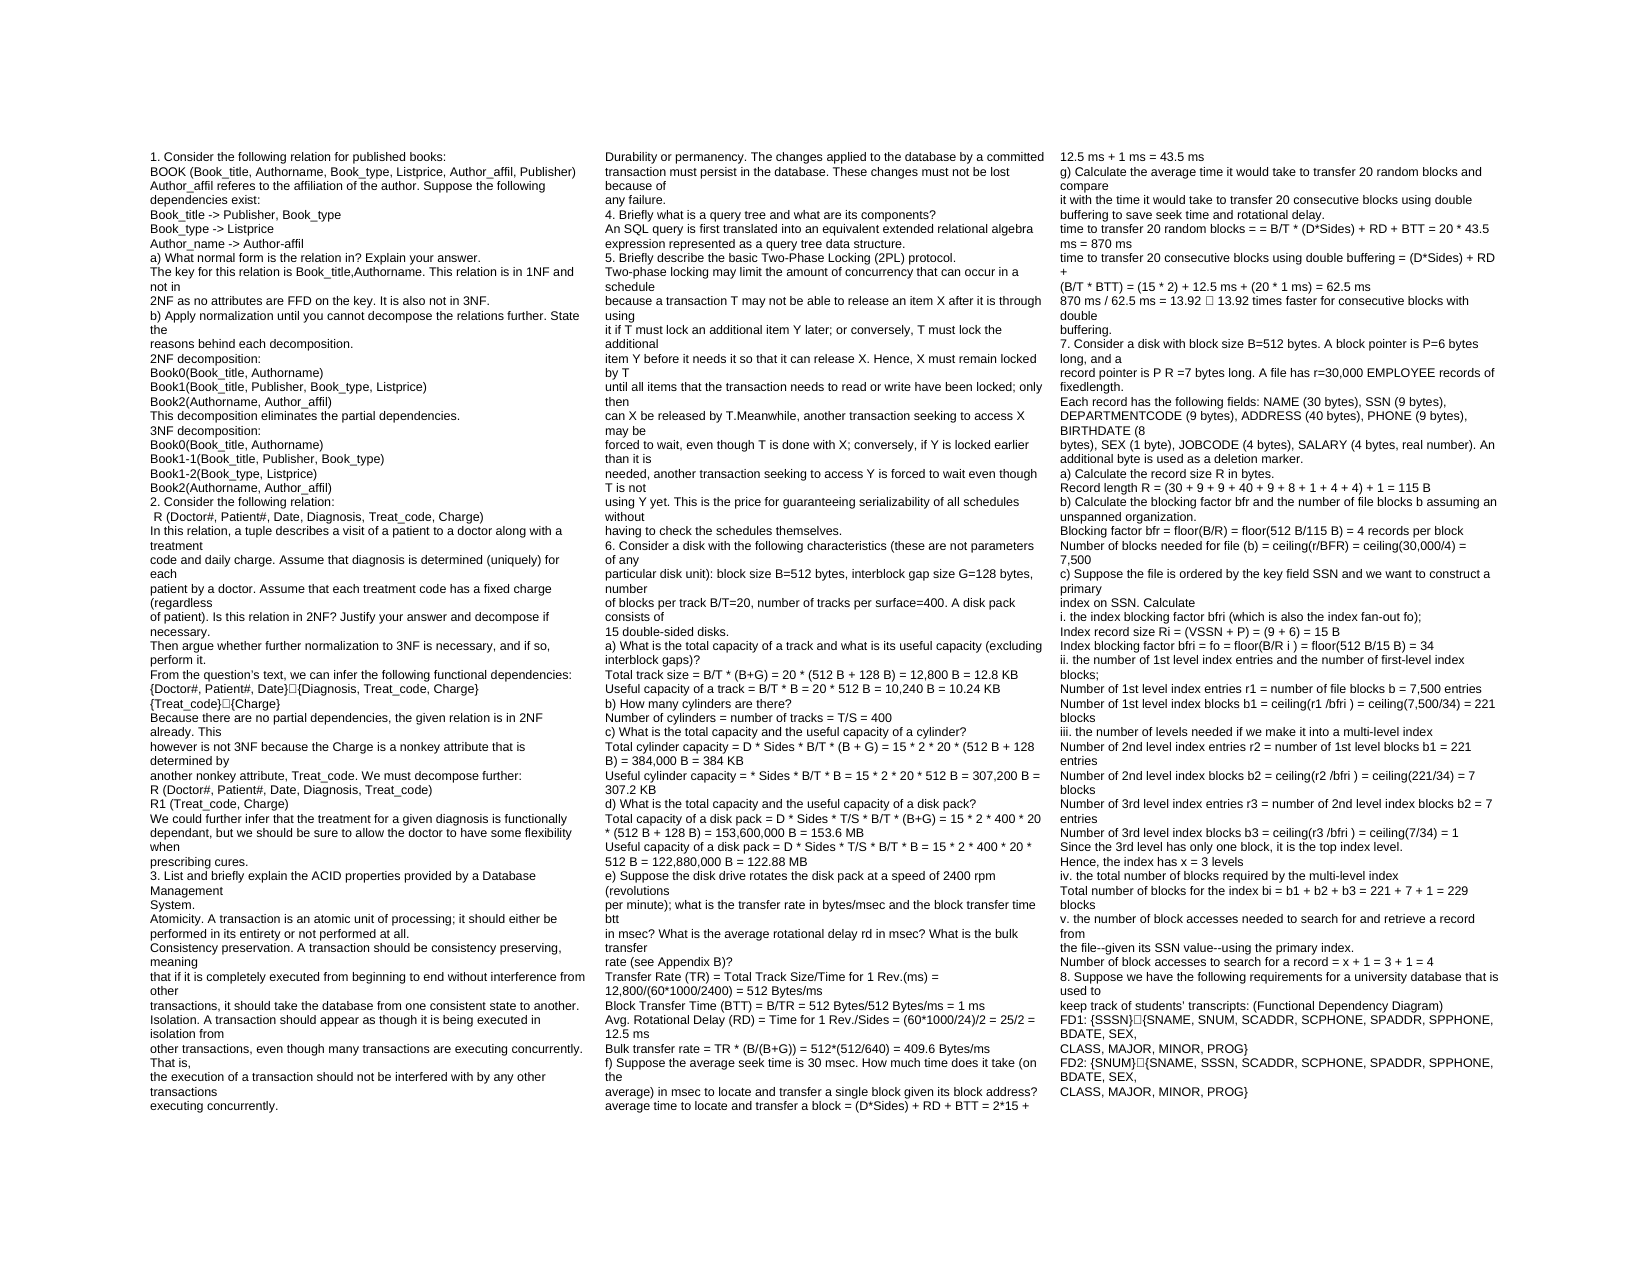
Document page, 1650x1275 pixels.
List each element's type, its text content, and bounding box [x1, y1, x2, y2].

text Useful capacity of a disk pack = D * Sides * T/S * B/T * B = 15 * 2 * 400 * 20 * [605, 840, 1045, 854]
text Record length R = (30 + 9 + 9 + 40 + 9 + 8 + 1 + 4 + 4) + 1 = 115 B [1060, 481, 1500, 495]
text An SQL query is first translated into an equivalent extended relational algebra [605, 222, 1045, 236]
text entries [1060, 811, 1500, 826]
text Blocking factor bfr = floor(B/R) = floor(512 B/115 B) = 4 records per block [1060, 524, 1500, 538]
text Each record has the following fields: NAME (30 bytes), SSN (9 bytes), [1060, 394, 1500, 409]
text bytes), SEX (1 byte), JOBCODE (4 bytes), SALARY (4 bytes, real number). An [1060, 437, 1500, 452]
text 3NF decomposition: [150, 423, 590, 437]
text performed in its entirety or not performed at all. [150, 926, 590, 941]
text c) What is the total capacity and the useful capacity of a cylinder? [605, 725, 1045, 739]
text 2. Consider the following relation: [150, 495, 590, 509]
text This decomposition eliminates the partial dependencies. [150, 409, 590, 423]
text i. the index blocking factor bfri (which is also the index fan-out fo); [1060, 610, 1500, 624]
text Total cylinder capacity = D * Sides * B/T * (B + G) = 15 * 2 * 20 * (512 B + 128 [605, 739, 1045, 754]
text 307.2 KB [605, 782, 1045, 797]
text the execution of a transaction should not be interfered with by any other transactions [150, 1070, 590, 1099]
text a) What is the total capacity of a track and what is its useful capacity (excluding [605, 639, 1045, 653]
text Book_title -> Publisher, Book_type [150, 207, 590, 222]
text dependencies exist: [150, 193, 590, 207]
text Book1-1(Book_title, Publisher, Book_type) [150, 452, 590, 466]
text R (Doctor#, Patient#, Date, Diagnosis, Treat_code) [150, 782, 590, 797]
text patient by a doctor. Assume that each treatment code has a fixed charge (regardless [150, 581, 590, 610]
text time to transfer 20 random blocks = = B/T * (D*Sides) + RD + BTT = 20 * 43.5 [1060, 222, 1500, 236]
text buffering. [1060, 322, 1500, 337]
text ii. the number of 1st level index entries and the number of first-level index blocks; [1060, 653, 1500, 682]
text b) Apply normalization until you cannot decompose the relations further. State the [150, 308, 590, 337]
text Number of 3rd level index entries r3 = number of 2nd level index blocks b2 = 7 [1060, 797, 1500, 811]
text 8. Suppose we have the following requirements for a university database that is used to [1060, 969, 1500, 998]
text having to check the schedules themselves. [605, 524, 1045, 538]
text 4. Briefly what is a query tree and what are its components? [605, 207, 1045, 222]
text iv. the total number of blocks required by the multi-level index [1060, 869, 1500, 883]
text that if it is completely executed from beginning to end without interference from other [150, 969, 590, 998]
text Index blocking factor bfri = fo = floor(B/R i ) = floor(512 B/15 B) = 34 [1060, 639, 1500, 653]
text Book1(Book_title, Publisher, Book_type, Listprice) [150, 380, 590, 394]
text Book0(Book_title, Authorname) [150, 437, 590, 452]
text Index record size Ri = (VSSN + P) = (9 + 6) = 15 B [1060, 624, 1500, 639]
text B) = 384,000 B = 384 KB [605, 754, 1045, 768]
text blocks [1060, 897, 1500, 912]
text Because there are no partial dependencies, the given relation is in 2NF already. This [150, 711, 590, 739]
text because a transaction T may not be able to release an item X after it is through using [605, 294, 1045, 322]
text needed, another transaction seeking to access Y is forced to wait even though T is not [605, 466, 1045, 495]
text particular disk unit): block size B=512 bytes, interblock gap size G=128 bytes, number [605, 567, 1045, 596]
text however is not 3NF because the Charge is a nonkey attribute that is determined by [150, 739, 590, 768]
text other transactions, even though many transactions are executing concurrently. That is, [150, 1041, 590, 1070]
text ms = 870 ms [1060, 236, 1500, 251]
text dependant, but we should be sure to allow the doctor to have some flexibility when [150, 826, 590, 854]
text index on SSN. Calculate [1060, 596, 1500, 610]
text rate (see Appendix B)? [605, 955, 1045, 969]
text R1 (Treat_code, Charge) [150, 797, 590, 811]
text using Y yet. This is the price for guaranteeing serializability of all schedules without [605, 495, 1045, 524]
text Total capacity of a disk pack = D * Sides * T/S * B/T * (B+G) = 15 * 2 * 400 * 20 [605, 811, 1045, 826]
text another nonkey attribute, Treat_code. We must decompose further: [150, 768, 590, 782]
text Number of blocks needed for file (b) = ceiling(r/BFR) = ceiling(30,000/4) = 7,500 [1060, 538, 1500, 567]
text Book_type -> Listprice [150, 222, 590, 236]
text {Doctor#, Patient#, Date}{Diagnosis, Treat_code, Charge} [150, 682, 590, 696]
text (B/T * BTT) = (15 * 2) + 12.5 ms + (20 * 1 ms) = 62.5 ms [1060, 279, 1500, 294]
text Transfer Rate (TR) = Total Track Size/Time for 1 Rev.(ms) = [605, 969, 1045, 984]
text DEPARTMENTCODE (9 bytes), ADDRESS (40 bytes), PHONE (9 bytes), BIRTHDATE (8 [1060, 409, 1500, 437]
text Number of 1st level index blocks b1 = ceiling(r1 /bfri ) = ceiling(7,500/34) = 221 [1060, 696, 1500, 711]
text g) Calculate the average time it would take to transfer 20 random blocks and compare [1060, 164, 1500, 193]
text executing concurrently. [150, 1099, 590, 1113]
text in msec? What is the average rotational delay rd in msec? What is the bulk transfer [605, 926, 1045, 955]
text b) Calculate the blocking factor bfr and the number of file blocks b assuming an [1060, 495, 1500, 509]
text CLASS, MAJOR, MINOR, PROG} [1060, 1041, 1500, 1056]
text buffering to save seek time and rotational delay. [1060, 207, 1500, 222]
text 3. List and briefly explain the ACID properties provided by a Database Management [150, 869, 590, 897]
text Number of 2nd level index entries r2 = number of 1st level blocks b1 = 221 [1060, 739, 1500, 754]
text it with the time it would take to transfer 20 consecutive blocks using double [1060, 193, 1500, 207]
text can X be released by T.Meanwhile, another transaction seeking to access X may be [605, 409, 1045, 437]
text FD2: {SNUM}{SNAME, SSSN, SCADDR, SCPHONE, SPADDR, SPPHONE, BDATE, SEX, [1060, 1056, 1500, 1084]
text record pointer is P R =7 bytes long. A file has r=30,000 EMPLOYEE records of fixedlength. [1060, 366, 1500, 394]
text Bulk transfer rate = TR * (B/(B+G)) = 512*(512/640) = 409.6 Bytes/ms [605, 1041, 1045, 1056]
text Then argue whether further normalization to 3NF is necessary, and if so, perform it. [150, 639, 590, 667]
text code and daily charge. Assume that diagnosis is determined (uniquely) for each [150, 552, 590, 581]
text until all items that the transaction needs to read or write have been locked; only then [605, 380, 1045, 409]
text c) Suppose the file is ordered by the key field SSN and we want to construct a primary [1060, 567, 1500, 596]
text f) Suppose the average seek time is 30 msec. How much time does it take (on the [605, 1056, 1045, 1084]
text * (512 B + 128 B) = 153,600,000 B = 153.6 MB [605, 826, 1045, 840]
text of blocks per track B/T=20, number of tracks per surface=400. A disk pack consists of [605, 596, 1045, 624]
text it if T must lock an additional item Y later; or conversely, T must lock the additional [605, 322, 1045, 351]
text iii. the number of levels needed if we make it into a multi-level index [1060, 725, 1500, 739]
text Number of cylinders = number of tracks = T/S = 400 [605, 711, 1045, 725]
text In this relation, a tuple describes a visit of a patient to a doctor along with a treatment [150, 524, 590, 552]
text average time to locate and transfer a block = (D*Sides) + RD + BTT = 2*15 + [605, 1099, 1045, 1113]
text any failure. [605, 193, 1045, 207]
text b) How many cylinders are there? [605, 696, 1045, 711]
text From the question’s text, we can infer the following functional dependencies: [150, 667, 590, 682]
text Hence, the index has x = 3 levels [1060, 854, 1500, 869]
text Since the 3rd level has only one block, it is the top index level. [1060, 840, 1500, 854]
text keep track of students’ transcripts: (Functional Dependency Diagram) [1060, 998, 1500, 1012]
text Book2(Authorname, Author_affil) [150, 394, 590, 409]
text per minute); what is the transfer rate in bytes/msec and the block transfer time btt [605, 897, 1045, 926]
text entries [1060, 754, 1500, 768]
text 870 ms / 62.5 ms = 13.92  13.92 times faster for consecutive blocks with double [1060, 294, 1500, 322]
text Total track size = B/T * (B+G) = 20 * (512 B + 128 B) = 12,800 B = 12.8 KB [605, 667, 1045, 682]
text reasons behind each decomposition. [150, 337, 590, 351]
text Consistency preservation. A transaction should be consistency preserving, meaning [150, 941, 590, 969]
text Number of 3rd level index blocks b3 = ceiling(r3 /bfri ) = ceiling(7/34) = 1 [1060, 826, 1500, 840]
text time to transfer 20 consecutive blocks using double buffering = (D*Sides) + RD + [1060, 251, 1500, 279]
text R (Doctor#, Patient#, Date, Diagnosis, Treat_code, Charge) [150, 509, 590, 524]
text 12,800/(60*1000/2400) = 512 Bytes/ms [605, 984, 1045, 998]
text Useful cylinder capacity = * Sides * B/T * B = 15 * 2 * 20 * 512 B = 307,200 B = [605, 768, 1045, 782]
text the file--given its SSN value--using the primary index. [1060, 941, 1500, 955]
text 5. Briefly describe the basic Two-Phase Locking (2PL) protocol. [605, 251, 1045, 265]
text Book2(Authorname, Author_affil) [150, 481, 590, 495]
text interblock gaps)? [605, 653, 1045, 667]
text 2NF as no attributes are FFD on the key. It is also not in 3NF. [150, 294, 590, 308]
text The key for this relation is Book_title,Authorname. This relation is in 1NF and not in [150, 265, 590, 294]
text 1. Consider the following relation for published books: [150, 150, 590, 164]
text blocks [1060, 782, 1500, 797]
text a) What normal form is the relation in? Explain your answer. [150, 251, 590, 265]
text Useful capacity of a track = B/T * B = 20 * 512 B = 10,240 B = 10.24 KB [605, 682, 1045, 696]
text 7. Consider a disk with block size B=512 bytes. A block pointer is P=6 bytes long, and a [1060, 337, 1500, 366]
text 512 B = 122,880,000 B = 122.88 MB [605, 854, 1045, 869]
text CLASS, MAJOR, MINOR, PROG} [1060, 1084, 1500, 1099]
text prescribing cures. [150, 854, 590, 869]
text System. [150, 897, 590, 912]
text 12.5 ms [605, 1027, 1045, 1041]
text Author_affil referes to the affiliation of the author. Suppose the following [150, 179, 590, 193]
text transactions, it should take the database from one consistent state to another. [150, 998, 590, 1012]
text Durability or permanency. The changes applied to the database by a committed [605, 150, 1045, 164]
text transaction must persist in the database. These changes must not be lost because of [605, 164, 1045, 193]
text 12.5 ms + 1 ms = 43.5 ms [1060, 150, 1500, 164]
text average) in msec to locate and transfer a single block given its block address? [605, 1084, 1045, 1099]
text forced to wait, even though T is done with X; conversely, if Y is locked earlier than it is [605, 437, 1045, 466]
text 2NF decomposition: [150, 351, 590, 366]
text expression represented as a query tree data structure. [605, 236, 1045, 251]
text Number of block accesses to search for a record = x + 1 = 3 + 1 = 4 [1060, 955, 1500, 969]
text e) Suppose the disk drive rotates the disk pack at a speed of 2400 rpm (revolutions [605, 869, 1045, 897]
text BOOK (Book_title, Authorname, Book_type, Listprice, Author_affil, Publisher) [150, 164, 590, 179]
text Book0(Book_title, Authorname) [150, 366, 590, 380]
text Author_name -> Author-affil [150, 236, 590, 251]
text Book1-2(Book_type, Listprice) [150, 466, 590, 481]
text Atomicity. A transaction is an atomic unit of processing; it should either be [150, 912, 590, 926]
text Avg. Rotational Delay (RD) = Time for 1 Rev./Sides = (60*1000/24)/2 = 25/2 = [605, 1012, 1045, 1027]
text blocks [1060, 711, 1500, 725]
text {Treat_code}{Charge} [150, 696, 590, 711]
text Total number of blocks for the index bi = b1 + b2 + b3 = 221 + 7 + 1 = 229 [1060, 883, 1500, 897]
text Two-phase locking may limit the amount of concurrency that can occur in a schedule [605, 265, 1045, 294]
text a) Calculate the record size R in bytes. [1060, 466, 1500, 481]
text Number of 2nd level index blocks b2 = ceiling(r2 /bfri ) = ceiling(221/34) = 7 [1060, 768, 1500, 782]
text 6. Consider a disk with the following characteristics (these are not parameters of any [605, 538, 1045, 567]
text additional byte is used as a deletion marker. [1060, 452, 1500, 466]
text We could further infer that the treatment for a given diagnosis is functionally [150, 811, 590, 826]
text of patient). Is this relation in 2NF? Justify your answer and decompose if necessary. [150, 610, 590, 639]
text Block Transfer Time (BTT) = B/TR = 512 Bytes/512 Bytes/ms = 1 ms [605, 998, 1045, 1012]
text 15 double-sided disks. [605, 624, 1045, 639]
text FD1: {SSSN}{SNAME, SNUM, SCADDR, SCPHONE, SPADDR, SPPHONE, BDATE, SEX, [1060, 1012, 1500, 1041]
text Isolation. A transaction should appear as though it is being executed in isolation from [150, 1012, 590, 1041]
text d) What is the total capacity and the useful capacity of a disk pack? [605, 797, 1045, 811]
text item Y before it needs it so that it can release X. Hence, X must remain locked by T [605, 351, 1045, 380]
text v. the number of block accesses needed to search for and retrieve a record from [1060, 912, 1500, 941]
text Number of 1st level index entries r1 = number of file blocks b = 7,500 entries [1060, 682, 1500, 696]
text unspanned organization. [1060, 509, 1500, 524]
